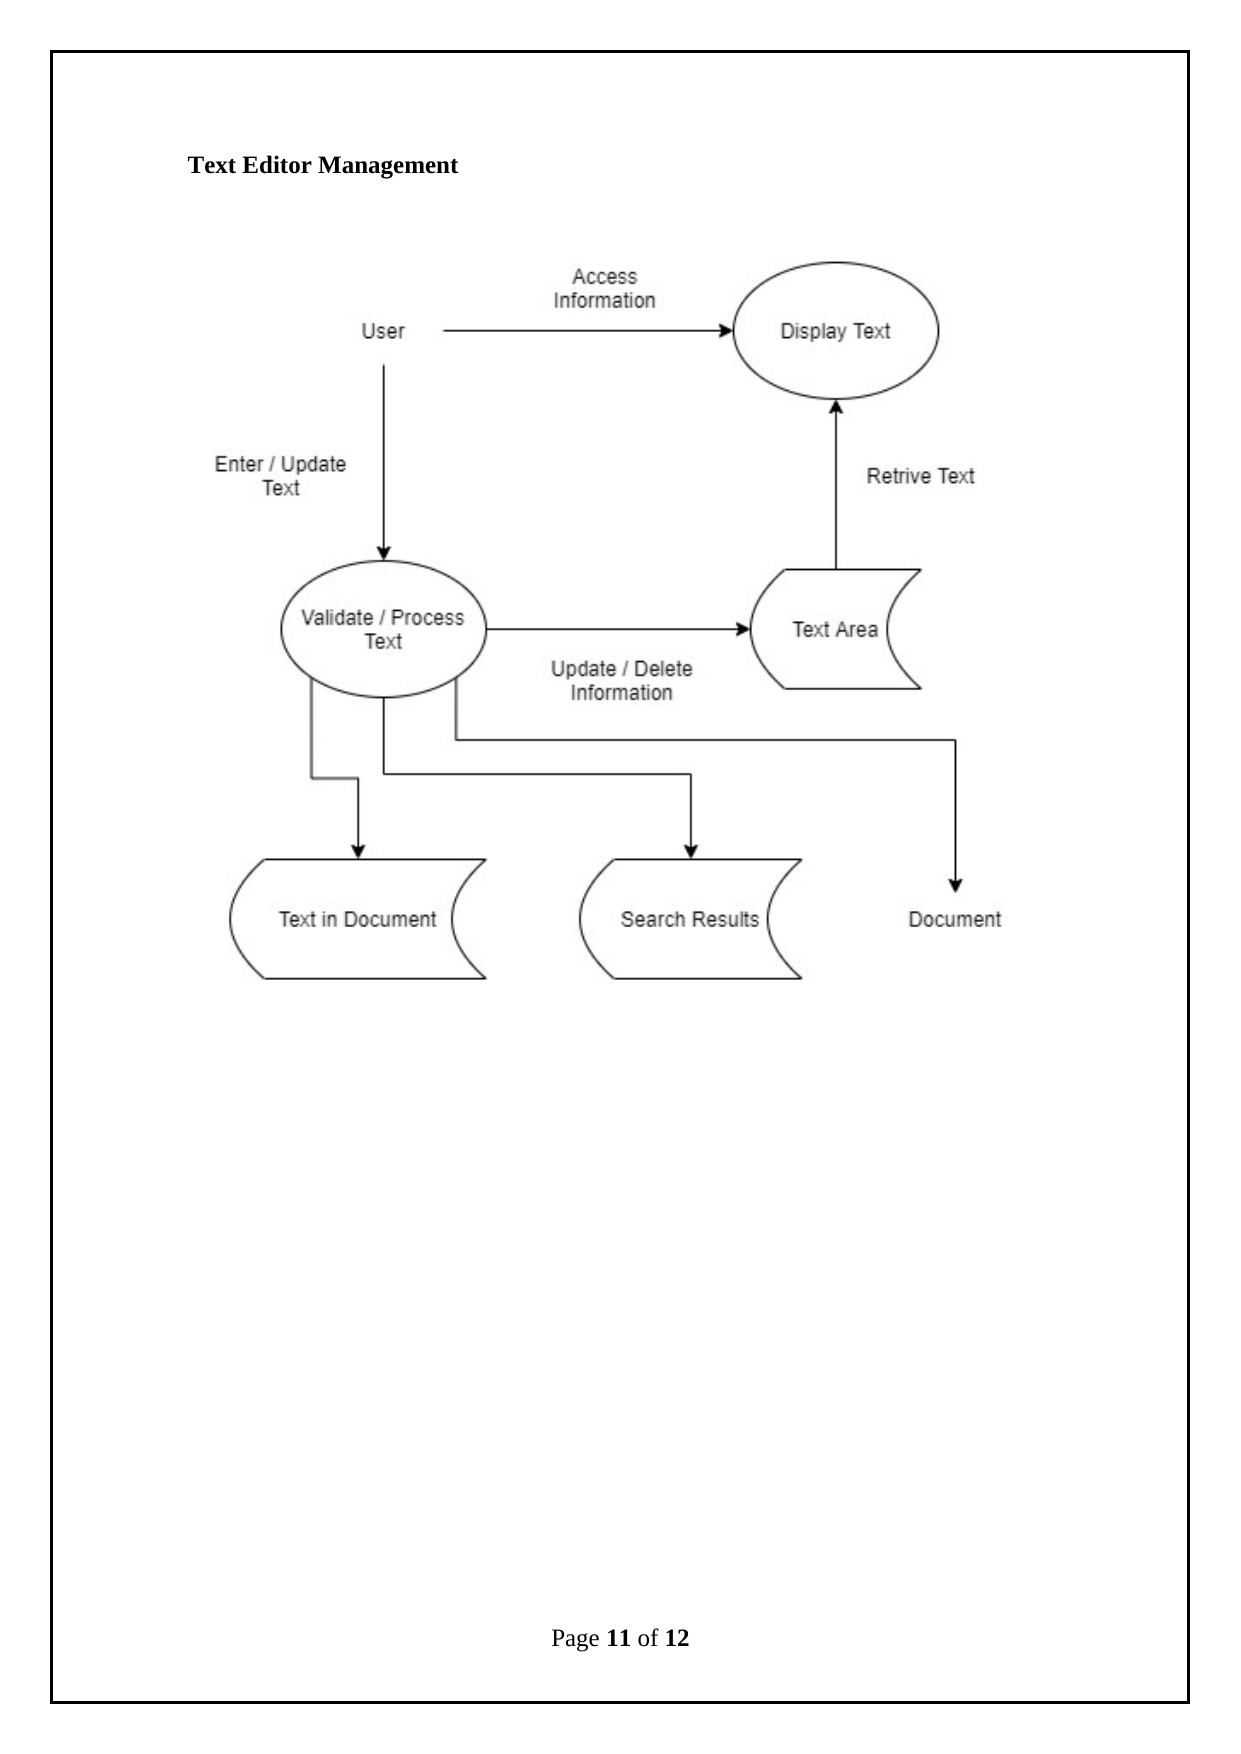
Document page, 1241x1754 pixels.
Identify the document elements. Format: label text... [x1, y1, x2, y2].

picture [187, 245, 1042, 997]
text Text Editor Management [187, 150, 1053, 179]
